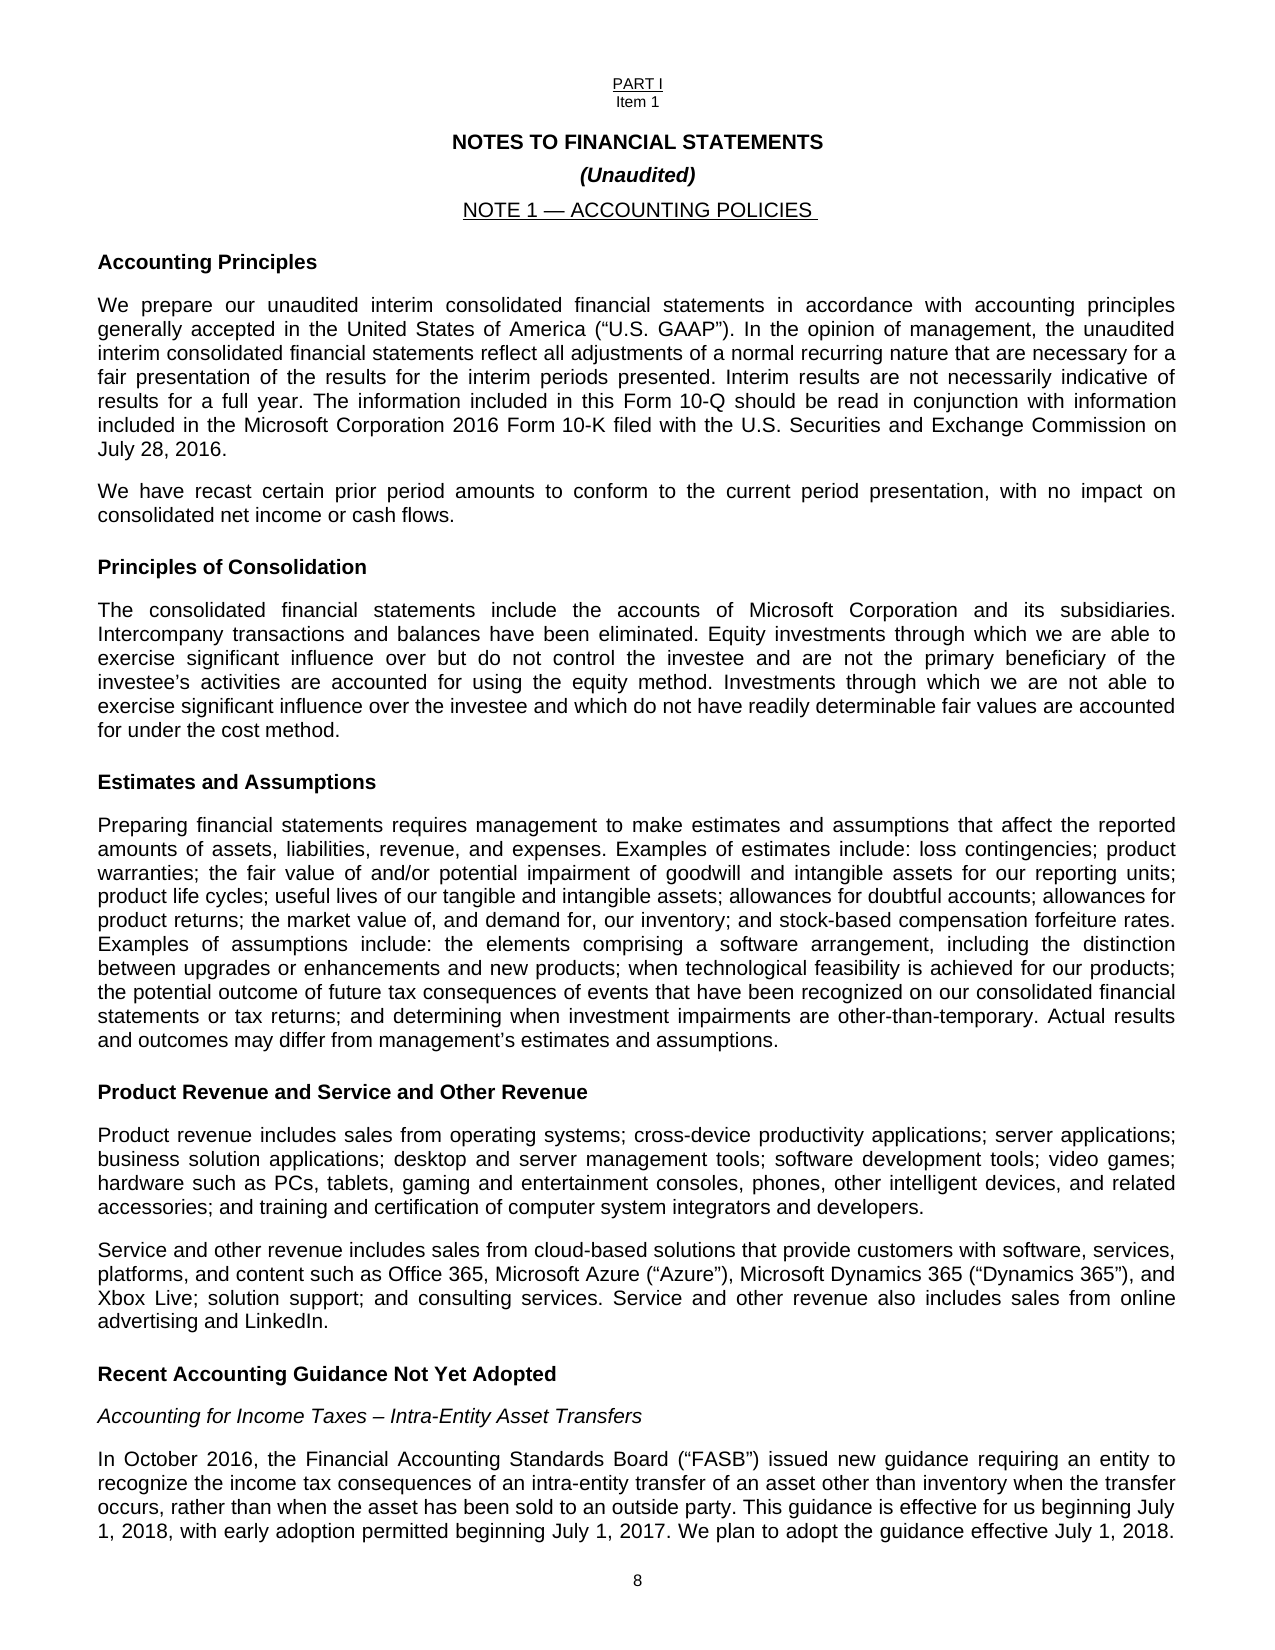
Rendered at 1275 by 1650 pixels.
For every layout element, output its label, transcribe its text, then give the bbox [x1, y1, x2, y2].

text Principles of Consolidation [97, 555, 1177, 579]
text The consolidated financial statements include the accounts of Microsoft Corporation and its subsidiaries. Intercompany transactions and balances have been eliminated. Equity investments through which we are able to exercise significant influence over but do not control the investee and are not the primary beneficiary of the investee’s activities are accounted for using the equity method. Investments through which we are not able to exercise significant influence over the investee and which do not have readily determinable fair values are accounted for under the cost method. [97, 598, 1177, 742]
text Product Revenue and Service and Other Revenue [97, 1080, 1177, 1104]
text NOTE 1 — ACCOUNTING POLICIES [97, 198, 1177, 222]
text Product revenue includes sales from operating systems; cross-device productivity applications; server applications; business solution applications; desktop and server management tools; software development tools; video games; hardware such as PCs, tablets, gaming and entertainment consoles, phones, other intelligent devices, and related accessories; and training and certification of computer system integrators and developers. [97, 1123, 1177, 1219]
text We have recast certain prior period amounts to conform to the current period presentation, with no impact on consolidated net income or cash flows. [97, 479, 1177, 527]
text We prepare our unaudited interim consolidated financial statements in accordance with accounting principles generally accepted in the United States of America (“U.S. GAAP”). In the opinion of management, the unaudited interim consolidated financial statements reflect all adjustments of a normal recurring nature that are necessary for a fair presentation of the results for the interim periods presented. Interim results are not necessarily indicative of results for a full year. The information included in this Form 10-Q should be read in conjunction with information included in the Microsoft Corporation 2016 Form 10-K filed with the U.S. Securities and Exchange Commission on July 28, 2016. [97, 293, 1177, 460]
text Service and other revenue includes sales from cloud-based solutions that provide customers with software, services, platforms, and content such as Office 365, Microsoft Azure (“Azure”), Microsoft Dynamics 365 (“Dynamics 365”), and Xbox Live; solution support; and consulting services. Service and other revenue also includes sales from online advertising and LinkedIn. [97, 1237, 1177, 1333]
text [97, 1447, 1177, 1543]
text Accounting for Income Taxes – Intra-Entity Asset Transfers [97, 1404, 1177, 1428]
text Estimates and Assumptions [97, 770, 1177, 794]
text Preparing financial statements requires management to make estimates and assumptions that affect the reported amounts of assets, liabilities, revenue, and expenses. Examples of estimates include: loss contingencies; product warranties; the fair value of and/or potential impairment of goodwill and intangible assets for our reporting units; product life cycles; useful lives of our tangible and intangible assets; allowances for doubtful accounts; allowances for product returns; the market value of, and demand for, our inventory; and stock-based compensation forfeiture rates. Examples of assumptions include: the elements comprising a software arrangement, including the distinction between upgrades or enhancements and new products; when technological feasibility is achieved for our products; the potential outcome of future tax consequences of events that have been recognized on our consolidated financial statements or tax returns; and determining when investment impairments are other-than-temporary. Actual results and outcomes may differ from management’s estimates and assumptions. [97, 812, 1177, 1052]
text (Unaudited) [97, 163, 1177, 187]
text NOTES TO FINANCIAL STATEMENTS [97, 130, 1177, 154]
text Recent Accounting Guidance Not Yet Adopted [97, 1361, 1177, 1385]
text Accounting Principles [97, 250, 1177, 274]
